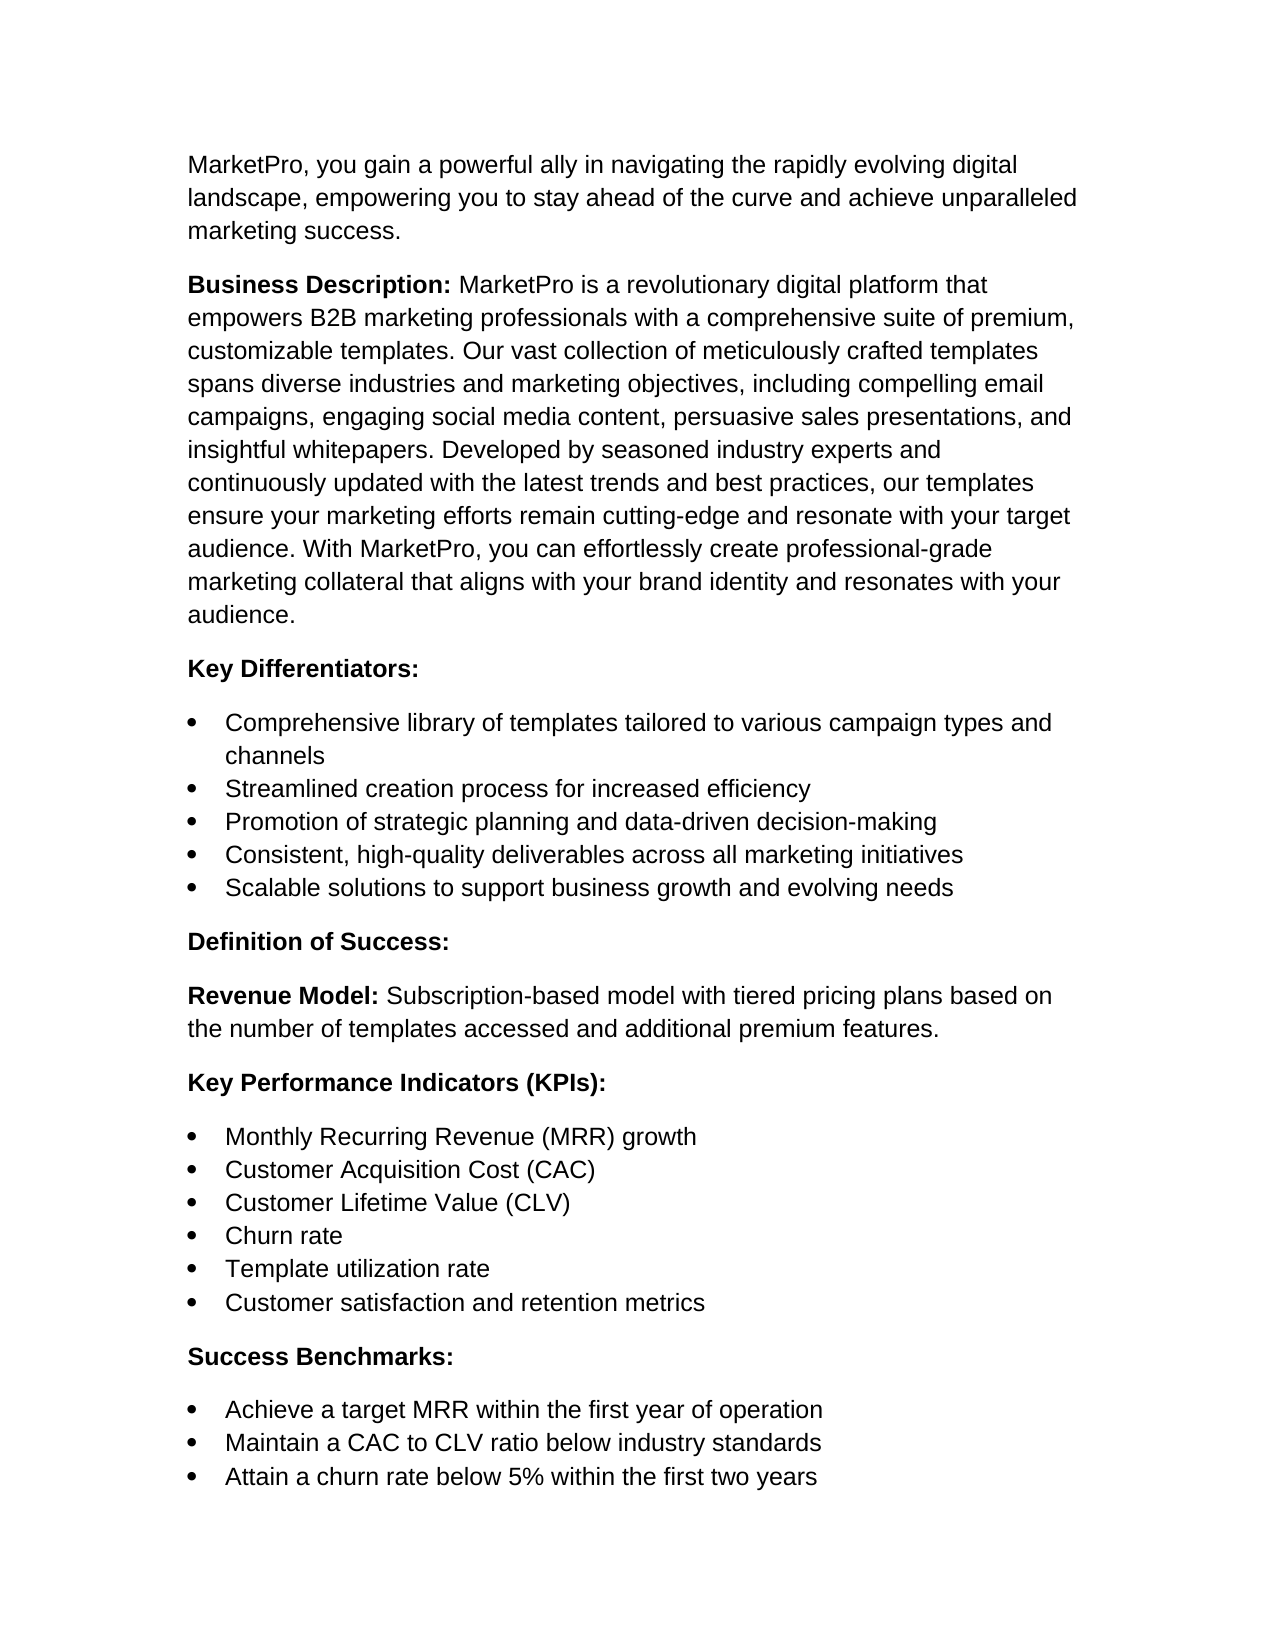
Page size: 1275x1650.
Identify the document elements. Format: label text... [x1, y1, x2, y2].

list Customer satisfaction and retention metrics [187, 1287, 1087, 1316]
text Key Performance Indicators (KPIs): [187, 1068, 1087, 1097]
list Attain a churn rate below 5% within the first two years [187, 1462, 1087, 1490]
text Business Description: MarketPro is a revolutionary digital platform that empowers B2B marketing professionals with a comprehensive suite of premium, customizable templates. Our vast collection of meticulously crafted templates spans diverse industries and marketing objectives, including compelling email campaigns, engaging social media content, persuasive sales presentations, and insightful whitepapers. Developed by seasoned industry experts and continuously updated with the latest trends and best practices, our templates ensure your marketing efforts remain cutting-edge and resonate with your target audience. With MarketPro, you can effortlessly create professional-grade marketing collateral that aligns with your brand identity and resonates with your audience. [187, 270, 1087, 629]
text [187, 150, 1087, 245]
list Comprehensive library of templates tailored to various campaign types and channels [187, 708, 1087, 770]
text Revenue Model: Subscription-based model with tiered pricing plans based on the number of templates accessed and additional premium features. [187, 981, 1087, 1043]
list Customer Acquisition Cost (CAC) [187, 1155, 1087, 1184]
list Promotion of strategic planning and data-driven decision-making [187, 807, 1087, 836]
list Template utilization rate [187, 1254, 1087, 1283]
list Customer Lifetime Value (CLV) [187, 1188, 1087, 1217]
text Key Differentiators: [187, 654, 1087, 683]
list Scalable solutions to support business growth and evolving needs [187, 873, 1087, 902]
list Churn rate [187, 1221, 1087, 1250]
text Definition of Success: [187, 927, 1087, 956]
list Consistent, high-quality deliverables across all marketing initiatives [187, 840, 1087, 869]
text Success Benchmarks: [187, 1341, 1087, 1370]
list Monthly Recurring Revenue (MRR) growth [187, 1122, 1087, 1151]
list Maintain a CAC to CLV ratio below industry standards [187, 1428, 1087, 1457]
list Achieve a target MRR within the first year of operation [187, 1395, 1087, 1424]
list Streamlined creation process for increased efficiency [187, 774, 1087, 803]
